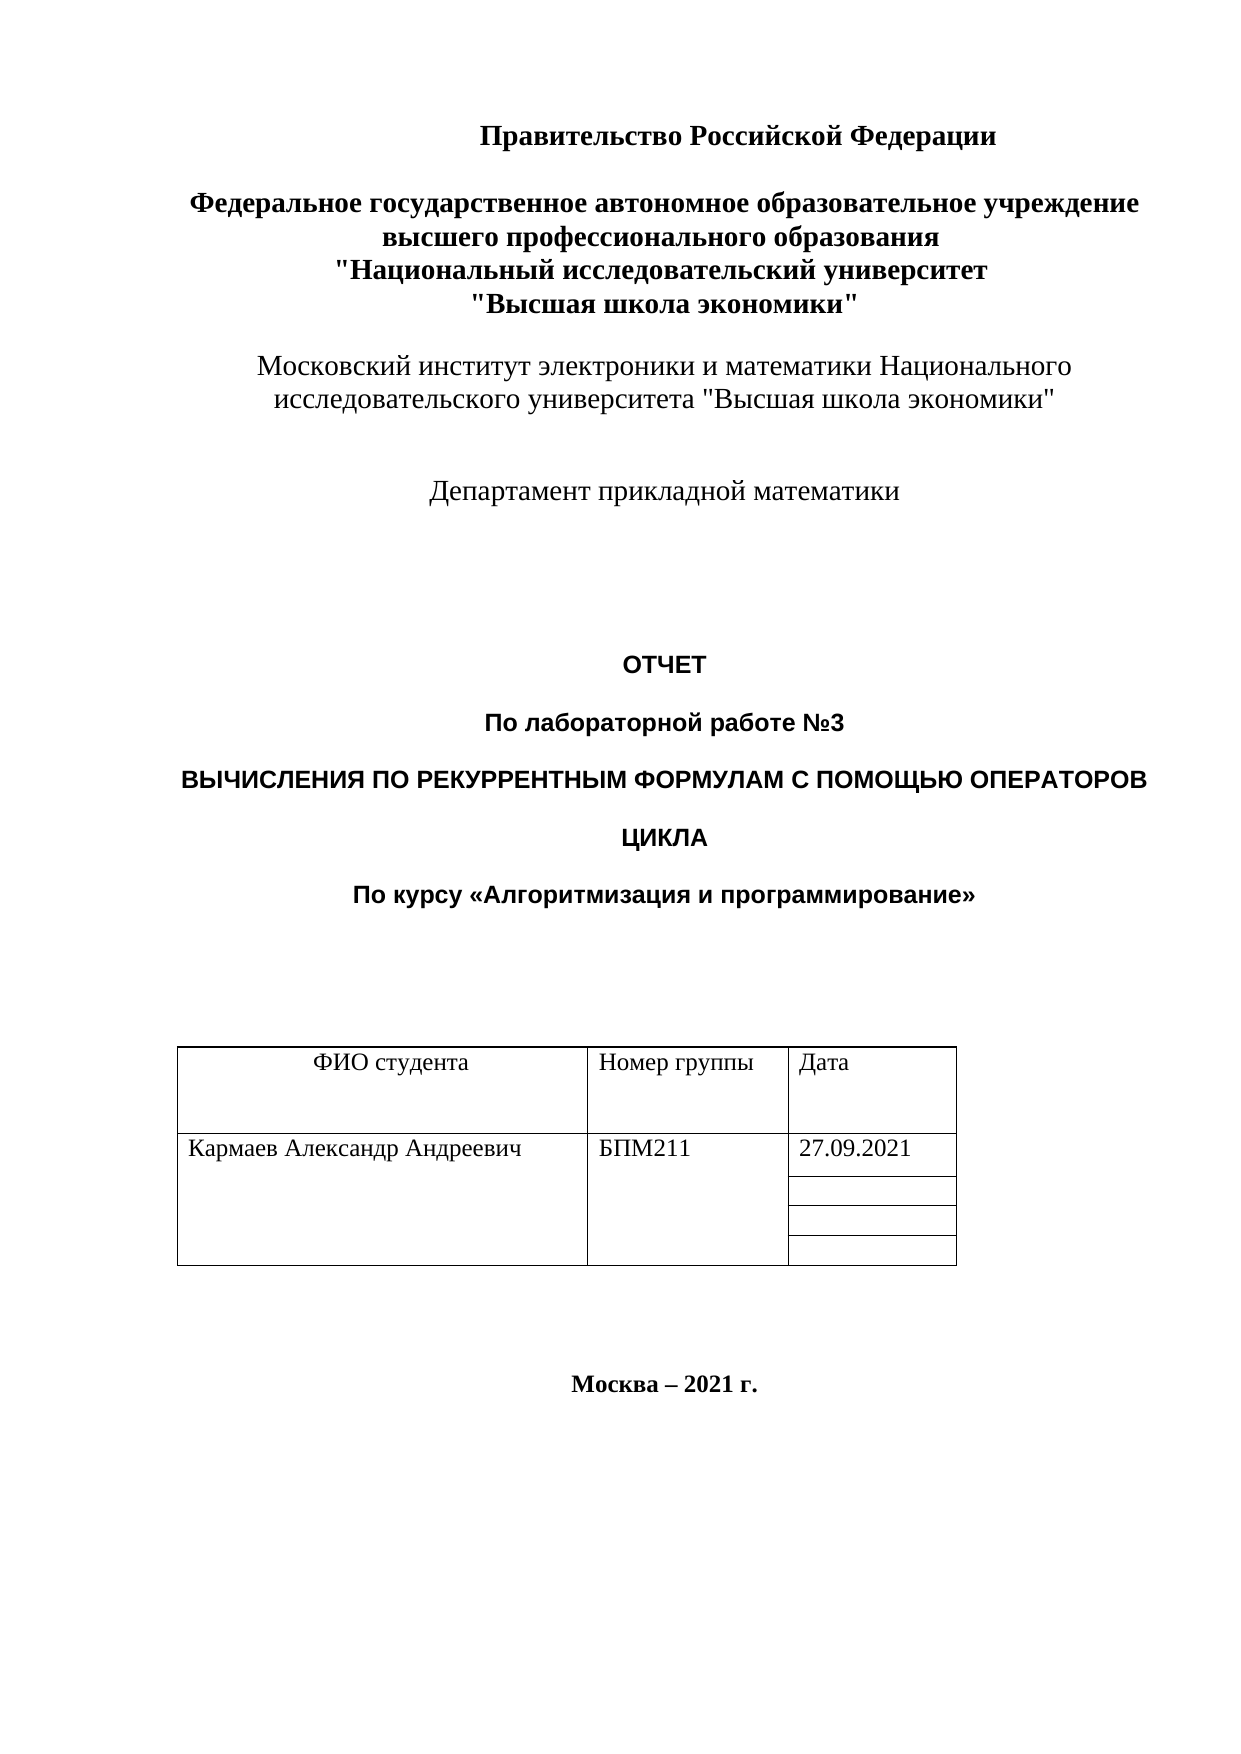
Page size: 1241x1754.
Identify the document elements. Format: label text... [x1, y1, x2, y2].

text Правительство Российской Федерации [251, 118, 1152, 152]
text Москва – 2021 г. [177, 1369, 1152, 1397]
text Департамент прикладной математики [177, 473, 1152, 506]
text Московский институт электроники и математики Национального [177, 348, 1152, 382]
text По курсу «Алгоритмизация и программирование» [177, 880, 1152, 909]
text Федеральное государственное автономное образовательное учреждение высшего профессионального образования "Национальный исследовательский университет "Высшая школа экономики" [177, 185, 1152, 319]
text исследовательского университета "Высшая школа экономики" [177, 382, 1152, 415]
text По лабораторной работе №3 [177, 707, 1152, 736]
text ОТЧЕТ [177, 650, 1152, 679]
text ВЫЧИСЛЕНИЯ ПО РЕКУРРЕНТНЫМ ФОРМУЛАМ С ПОМОЩЬЮ ОПЕРАТОРОВ ЦИКЛА [177, 765, 1152, 851]
